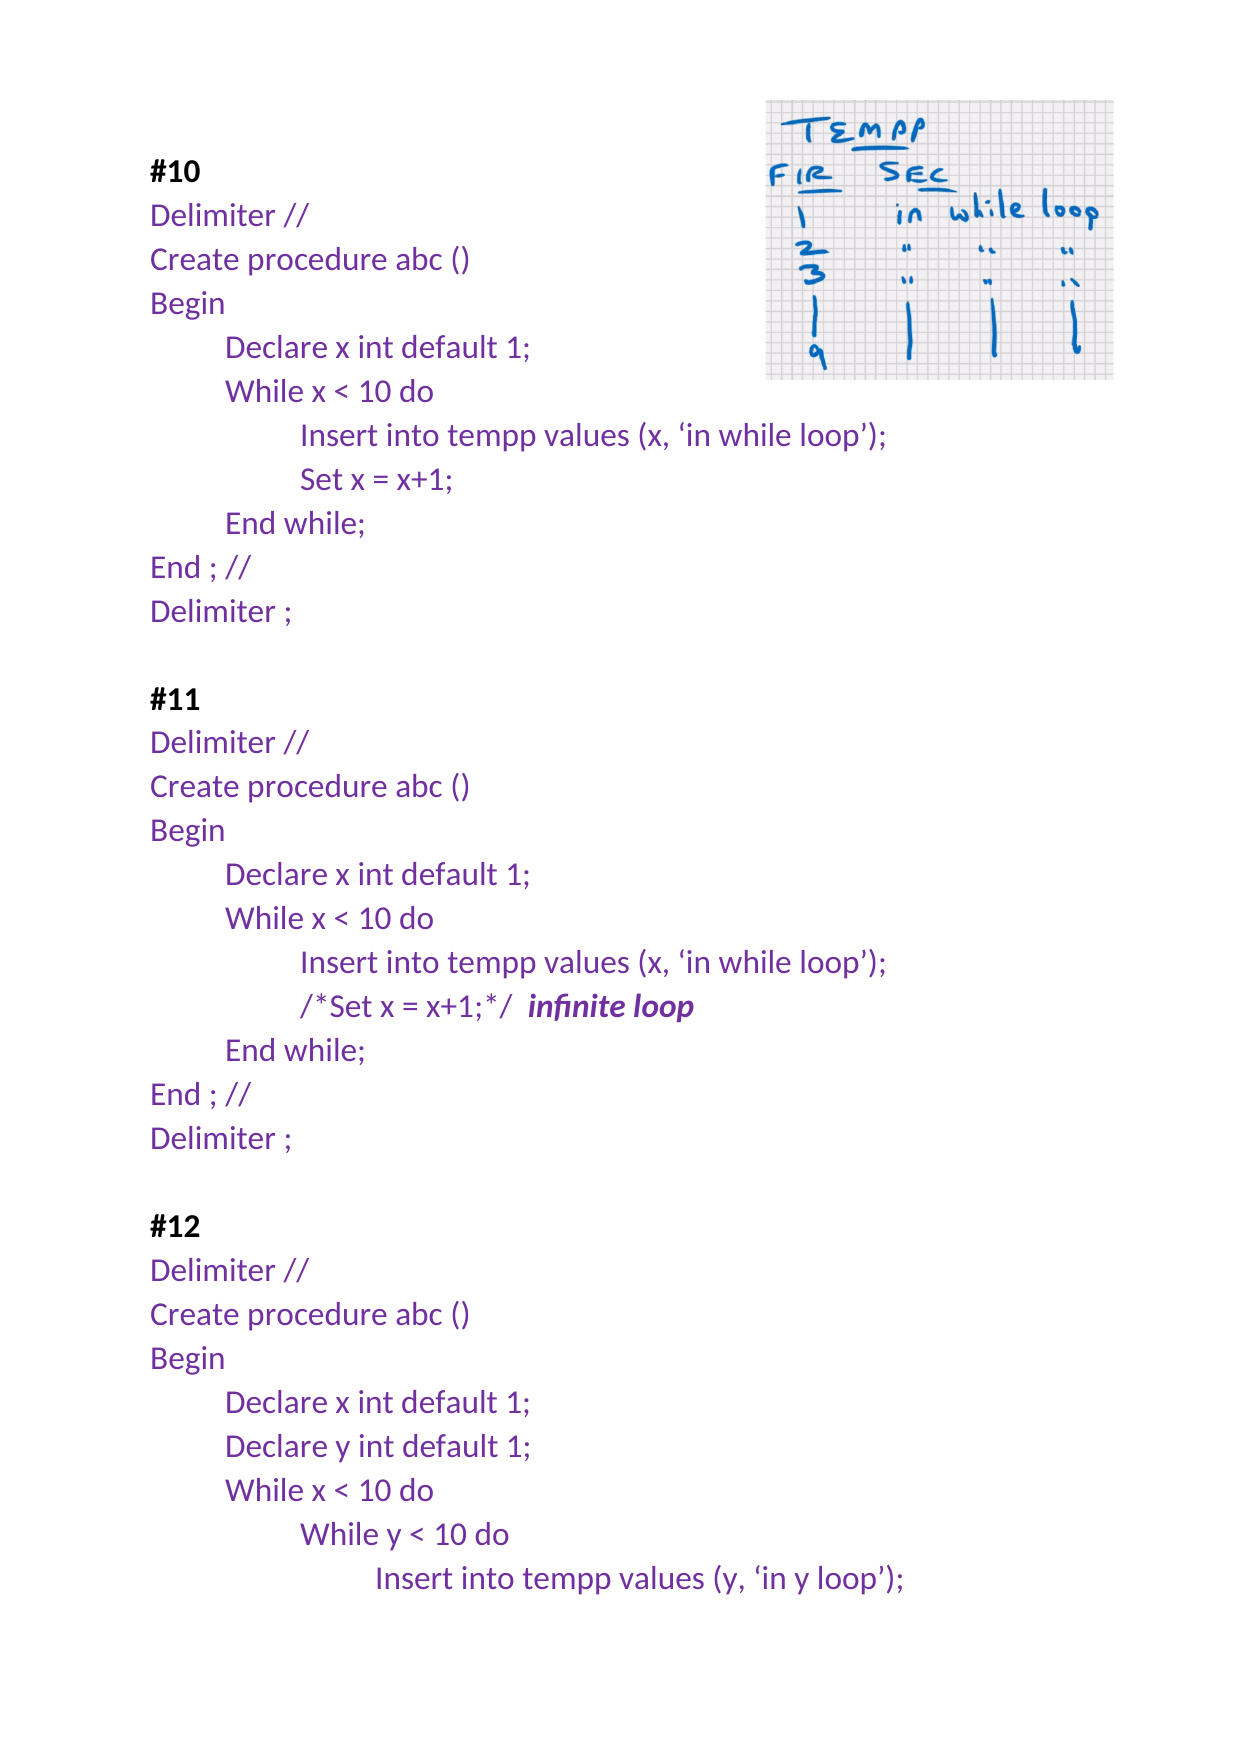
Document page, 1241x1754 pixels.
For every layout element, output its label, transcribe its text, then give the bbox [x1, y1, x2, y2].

text Delimiter ; [150, 589, 1090, 630]
text Declare x int default 1; [150, 853, 1090, 894]
text Delimiter // [150, 721, 1090, 762]
text Create procedure abc () [150, 238, 1090, 279]
text Set x = x+1; [150, 458, 1090, 498]
text Begin [150, 282, 1090, 323]
text Create procedure abc () [150, 1293, 1090, 1334]
text Insert into tempp values (x, ‘in while loop’); [150, 941, 1090, 982]
text Begin [150, 1337, 1090, 1378]
text #10 [150, 150, 1090, 191]
text End ; // [150, 546, 1090, 586]
text Delimiter // [150, 194, 1090, 235]
picture [765, 100, 1114, 380]
text Insert into tempp values (x, ‘in while loop’); [150, 414, 1090, 454]
text While x < 10 do [150, 897, 1090, 938]
text Create procedure abc () [150, 765, 1090, 806]
text End while; [150, 502, 1090, 542]
text Begin [150, 809, 1090, 850]
text Delimiter // [150, 1249, 1090, 1290]
text Declare y int default 1; [150, 1425, 1090, 1466]
text End while; [150, 1029, 1090, 1070]
text While x < 10 do [150, 370, 1090, 411]
text Declare x int default 1; [150, 1381, 1090, 1422]
text End ; // [150, 1073, 1090, 1114]
text Declare x int default 1; [150, 326, 1090, 367]
text #12 [150, 1205, 1090, 1246]
text Delimiter ; [150, 1117, 1090, 1158]
text While y < 10 do [150, 1513, 1090, 1553]
text #11 [150, 677, 1090, 718]
text /*Set x = x+1;*/ infinite loop [150, 985, 1090, 1026]
text Insert into tempp values (y, ‘in y loop’); [150, 1557, 1090, 1597]
text While x < 10 do [150, 1469, 1090, 1509]
